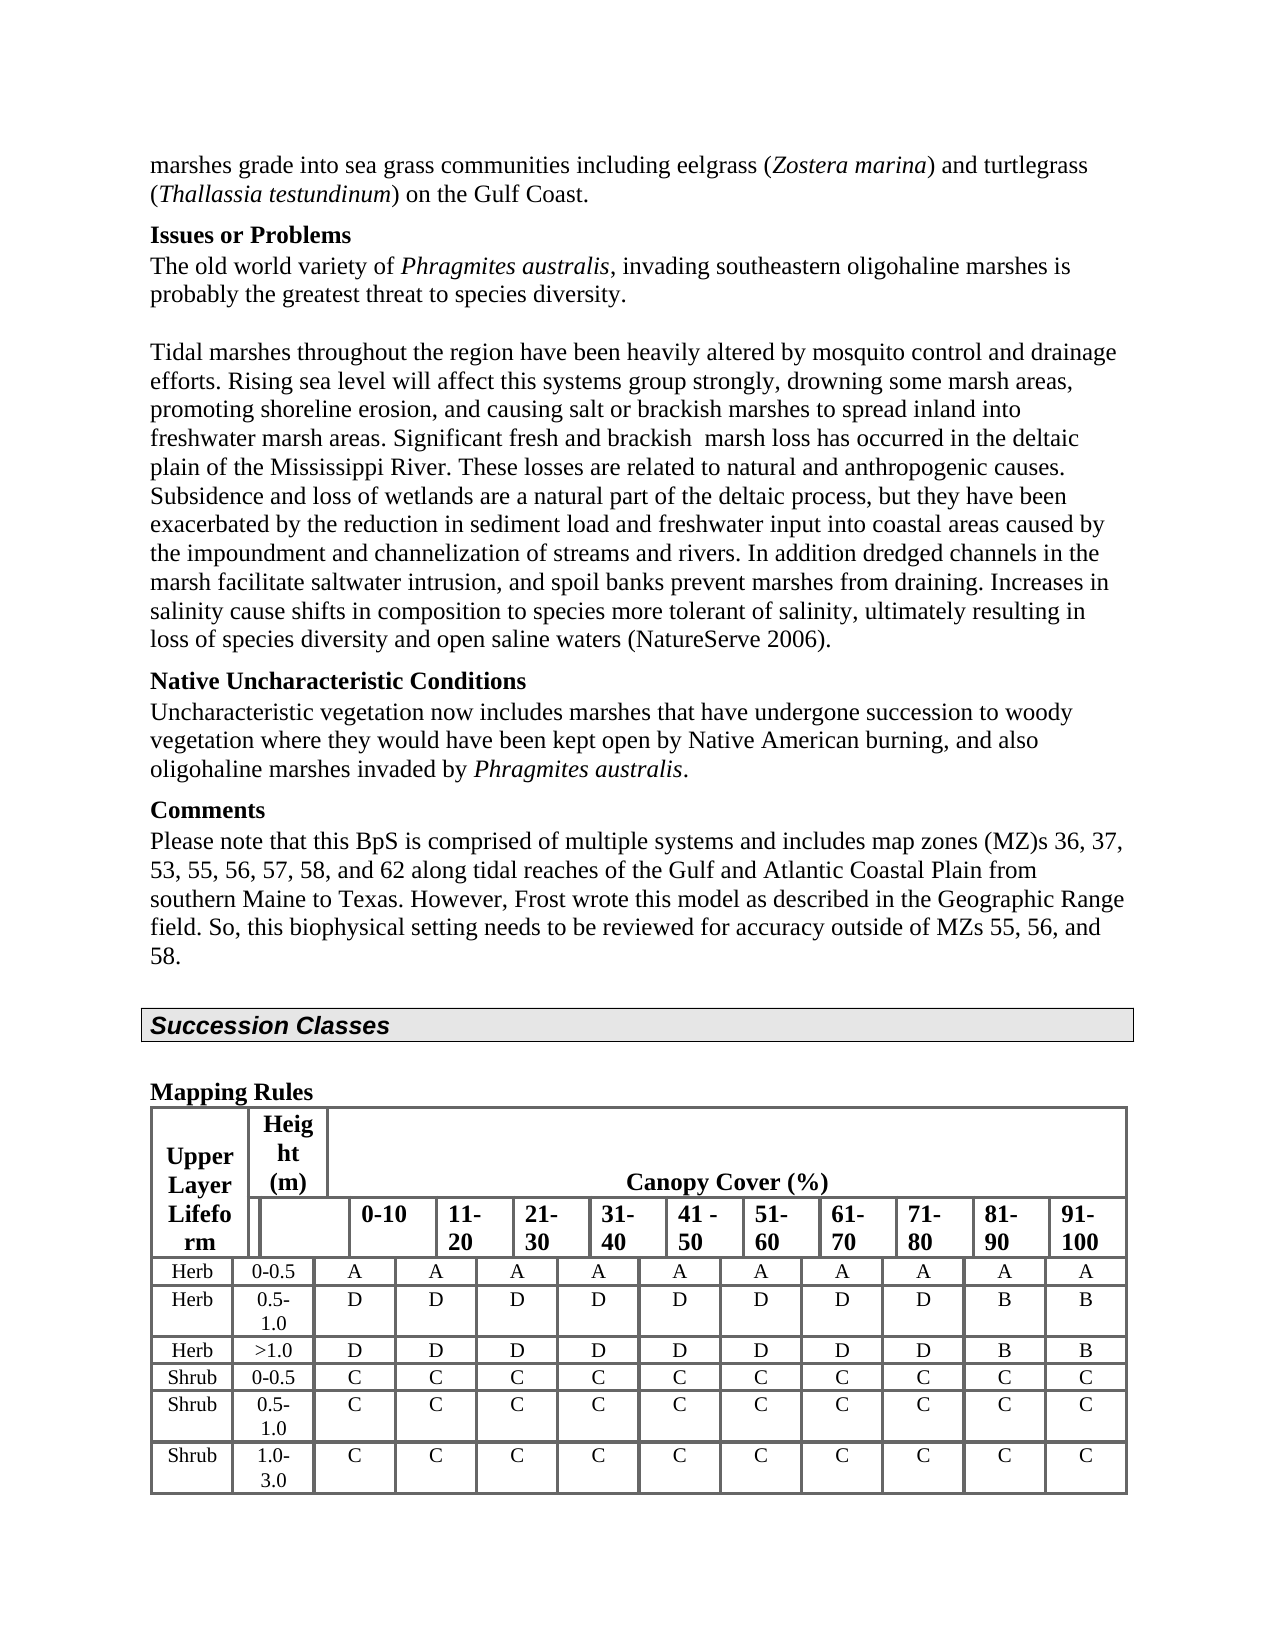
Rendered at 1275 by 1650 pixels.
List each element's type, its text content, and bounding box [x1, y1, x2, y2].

text Succession Classes [142, 1009, 1133, 1041]
table_cell >1.0 [234, 1338, 312, 1362]
table_cell C [966, 1444, 1044, 1492]
table_cell C [884, 1365, 962, 1389]
table_cell A [316, 1259, 394, 1283]
table_cell C [641, 1444, 719, 1492]
text Issues or Problems [150, 220, 1125, 249]
table_cell 0-10 [351, 1199, 435, 1256]
table_cell A [478, 1259, 556, 1283]
text Uncharacteristic vegetation now includes marshes that have undergone succession to woody vegetation where they would have been kept open by Native American burning, and also oligohaline marshes invaded by Phragmites australis. [150, 697, 1125, 783]
table_cell 0.5-1.0 [234, 1392, 312, 1440]
table_cell A [966, 1259, 1044, 1283]
table_cell D [884, 1287, 962, 1335]
table_cell 21-30 [515, 1199, 588, 1256]
table_cell D [316, 1338, 394, 1362]
table_cell Herb [153, 1287, 231, 1335]
table_cell C [397, 1392, 475, 1440]
table_cell B [1047, 1338, 1125, 1362]
table_cell A [641, 1259, 719, 1283]
table_cell D [803, 1338, 881, 1362]
table_cell C [966, 1392, 1044, 1440]
table_cell C [803, 1392, 881, 1440]
table_cell 1.0-3.0 [234, 1444, 312, 1492]
table_cell Herb [153, 1338, 231, 1362]
table_cell C [478, 1365, 556, 1389]
table_cell C [803, 1444, 881, 1492]
table_cell C [966, 1365, 1044, 1389]
table_cell 61-70 [822, 1199, 895, 1256]
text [150, 150, 1125, 207]
table_cell C [722, 1392, 800, 1440]
table_cell C [397, 1365, 475, 1389]
table_cell 91-100 [1051, 1199, 1125, 1256]
table_cell B [966, 1338, 1044, 1362]
table_cell C [316, 1365, 394, 1389]
table_cell C [1047, 1392, 1125, 1440]
table_cell C [559, 1365, 637, 1389]
table_cell C [884, 1444, 962, 1492]
table_cell C [803, 1365, 881, 1389]
table_cell C [559, 1444, 637, 1492]
table_cell 0-0.5 [234, 1365, 312, 1389]
table_cell D [803, 1287, 881, 1335]
table_cell C [316, 1392, 394, 1440]
table_cell D [641, 1338, 719, 1362]
text Please note that this BpS is comprised of multiple systems and includes map zones (MZ)s 36, 37, 53, 55, 56, 57, 58, and 62 along tidal reaches of the Gulf and Atlantic Coastal Plain from southern Maine to Texas. However, Frost wrote this model as described in the Geographic Range field. So, this biophysical setting needs to be reviewed for accuracy outside of MZs 55, 56, and 58. [150, 826, 1125, 970]
table_cell A [884, 1259, 962, 1283]
table_cell Herb [153, 1259, 231, 1283]
table_cell C [397, 1444, 475, 1492]
table_cell D [559, 1338, 637, 1362]
table_cell D [397, 1287, 475, 1335]
table_header Upper Layer Lifeform [153, 1109, 247, 1256]
table_cell C [316, 1444, 394, 1492]
table_cell C [884, 1392, 962, 1440]
table_cell Shrub [153, 1365, 231, 1389]
table_cell 31-40 [592, 1199, 665, 1256]
table_cell A [722, 1259, 800, 1283]
table_cell B [966, 1287, 1044, 1335]
table_cell 0-0.5 [234, 1259, 312, 1283]
table_cell D [478, 1287, 556, 1335]
table_cell D [722, 1338, 800, 1362]
table_cell D [397, 1338, 475, 1362]
table_cell Shrub [153, 1444, 231, 1492]
table_cell C [478, 1392, 556, 1440]
table_cell C [1047, 1444, 1125, 1492]
table_cell D [722, 1287, 800, 1335]
text Tidal marshes throughout the region have been heavily altered by mosquito control and drainage efforts. Rising sea level will affect this systems group strongly, drowning some marsh areas, promoting shoreline erosion, and causing salt or brackish marshes to spread inland into freshwater marsh areas. Significant fresh and brackish marsh loss has occurred in the deltaic plain of the Mississippi River. These losses are related to natural and anthropogenic causes. Subsidence and loss of wetlands are a natural part of the deltaic process, but they have been exacerbated by the reduction in sediment load and freshwater input into coastal areas caused by the impoundment and channelization of streams and rivers. In addition dredged channels in the marsh facilitate saltwater intrusion, and spoil banks prevent marshes from draining. Increases in salinity cause shifts in composition to species more tolerant of salinity, ultimately resulting in loss of species diversity and open saline waters (NatureServe 2006). [150, 337, 1125, 653]
table_cell C [559, 1392, 637, 1440]
text Comments [150, 795, 1125, 824]
table_cell D [316, 1287, 394, 1335]
text Native Uncharacteristic Conditions [150, 666, 1125, 694]
table_cell A [397, 1259, 475, 1283]
table_cell Shrub [153, 1392, 231, 1440]
table_cell 71-80 [898, 1199, 972, 1256]
table_cell D [559, 1287, 637, 1335]
table_cell C [641, 1392, 719, 1440]
table_cell D [884, 1338, 962, 1362]
table_cell B [1047, 1287, 1125, 1335]
table_header Canopy Cover (%) [329, 1109, 1125, 1196]
table_cell C [641, 1365, 719, 1389]
table_cell 11-20 [438, 1199, 512, 1256]
table_cell A [559, 1259, 637, 1283]
table_cell 0.5-1.0 [234, 1287, 312, 1335]
text Mapping Rules [150, 1077, 1125, 1106]
table_cell 81-90 [975, 1199, 1048, 1256]
table_cell 41 - 50 [668, 1199, 742, 1256]
table_cell C [478, 1444, 556, 1492]
table_cell A [1047, 1259, 1125, 1283]
table_cell D [641, 1287, 719, 1335]
table_cell C [722, 1444, 800, 1492]
table_cell C [1047, 1365, 1125, 1389]
text The old world variety of Phragmites australis, invading southeastern oligohaline marshes is probably the greatest threat to species diversity. [150, 251, 1125, 308]
table_header Height (m) [250, 1109, 326, 1196]
table_cell A [803, 1259, 881, 1283]
table_cell C [722, 1365, 800, 1389]
table_cell 51-60 [745, 1199, 818, 1256]
table_cell D [478, 1338, 556, 1362]
